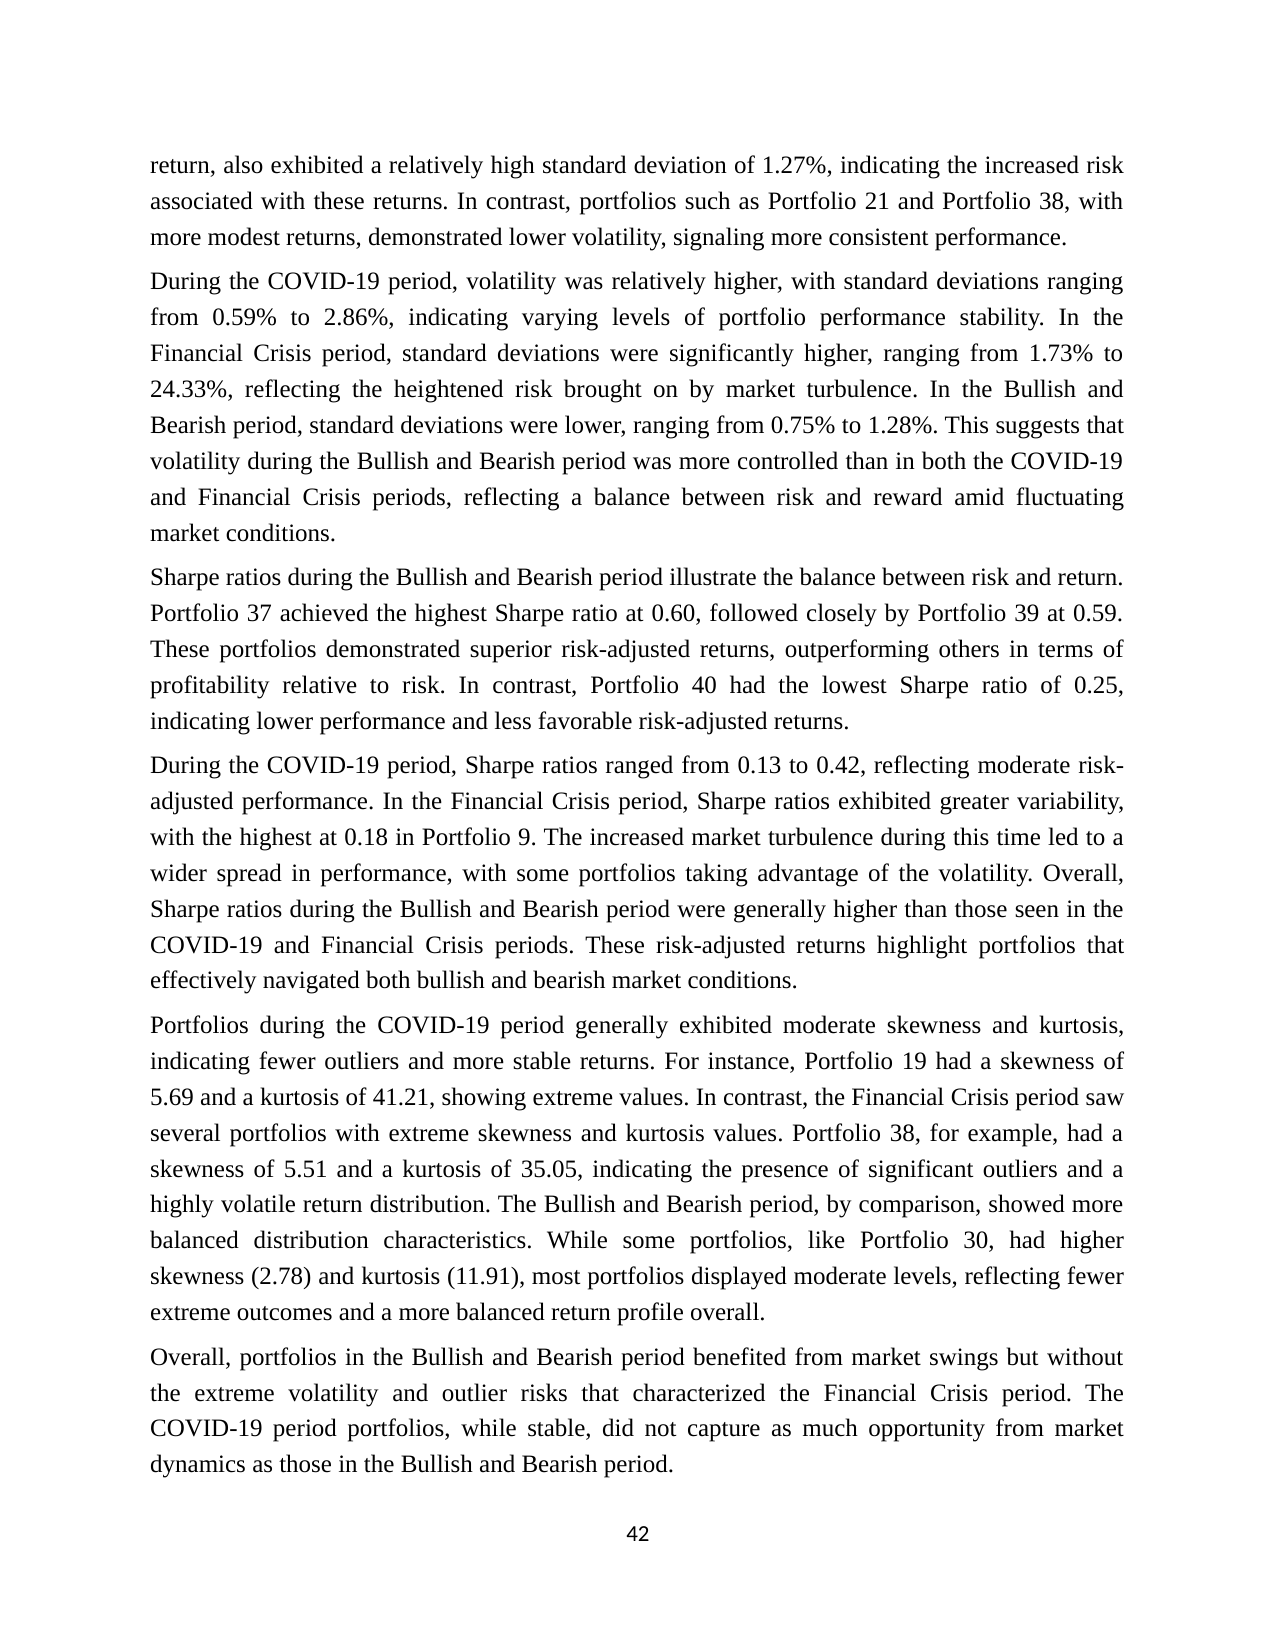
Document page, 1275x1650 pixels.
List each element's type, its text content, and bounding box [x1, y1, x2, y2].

text Overall, portfolios in the Bullish and Bearish period benefited from market swings but without the extreme volatility and outlier risks that characterized the Financial Crisis period. The COVID-19 period portfolios, while stable, did not capture as much opportunity from market dynamics as those in the Bullish and Bearish period. [150, 1342, 1125, 1478]
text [150, 150, 1125, 251]
text Portfolios during the COVID-19 period generally exhibited moderate skewness and kurtosis, indicating fewer outliers and more stable returns. For instance, Portfolio 19 had a skewness of 5.69 and a kurtosis of 41.21, showing extreme values. In contrast, the Financial Crisis period saw several portfolios with extreme skewness and kurtosis values. Portfolio 38, for example, had a skewness of 5.51 and a kurtosis of 35.05, indicating the presence of significant outliers and a highly volatile return distribution. The Bullish and Bearish period, by comparison, showed more balanced distribution characteristics. While some portfolios, like Portfolio 30, had higher skewness (2.78) and kurtosis (11.91), most portfolios displayed moderate levels, reflecting fewer extreme outcomes and a more balanced return profile overall. [150, 1010, 1125, 1326]
text During the COVID-19 period, Sharpe ratios ranged from 0.13 to 0.42, reflecting moderate risk-adjusted performance. In the Financial Crisis period, Sharpe ratios exhibited greater variability, with the highest at 0.18 in Portfolio 9. The increased market turbulence during this time led to a wider spread in performance, with some portfolios taking advantage of the volatility. Overall, Sharpe ratios during the Bullish and Bearish period were generally higher than those seen in the COVID-19 and Financial Crisis periods. These risk-adjusted returns highlight portfolios that effectively navigated both bullish and bearish market conditions. [150, 750, 1125, 994]
text During the COVID-19 period, volatility was relatively higher, with standard deviations ranging from 0.59% to 2.86%, indicating varying levels of portfolio performance stability. In the Financial Crisis period, standard deviations were significantly higher, ranging from 1.73% to 24.33%, reflecting the heightened risk brought on by market turbulence. In the Bullish and Bearish period, standard deviations were lower, ranging from 0.75% to 1.28%. This suggests that volatility during the Bullish and Bearish period was more controlled than in both the COVID-19 and Financial Crisis periods, reflecting a balance between risk and reward amid fluctuating market conditions. [150, 266, 1125, 546]
text Sharpe ratios during the Bullish and Bearish period illustrate the balance between risk and return. Portfolio 37 achieved the highest Sharpe ratio at 0.60, followed closely by Portfolio 39 at 0.59. These portfolios demonstrated superior risk-adjusted returns, outperforming others in terms of profitability relative to risk. In contrast, Portfolio 40 had the lowest Sharpe ratio of 0.25, indicating lower performance and less favorable risk-adjusted returns. [150, 562, 1125, 734]
